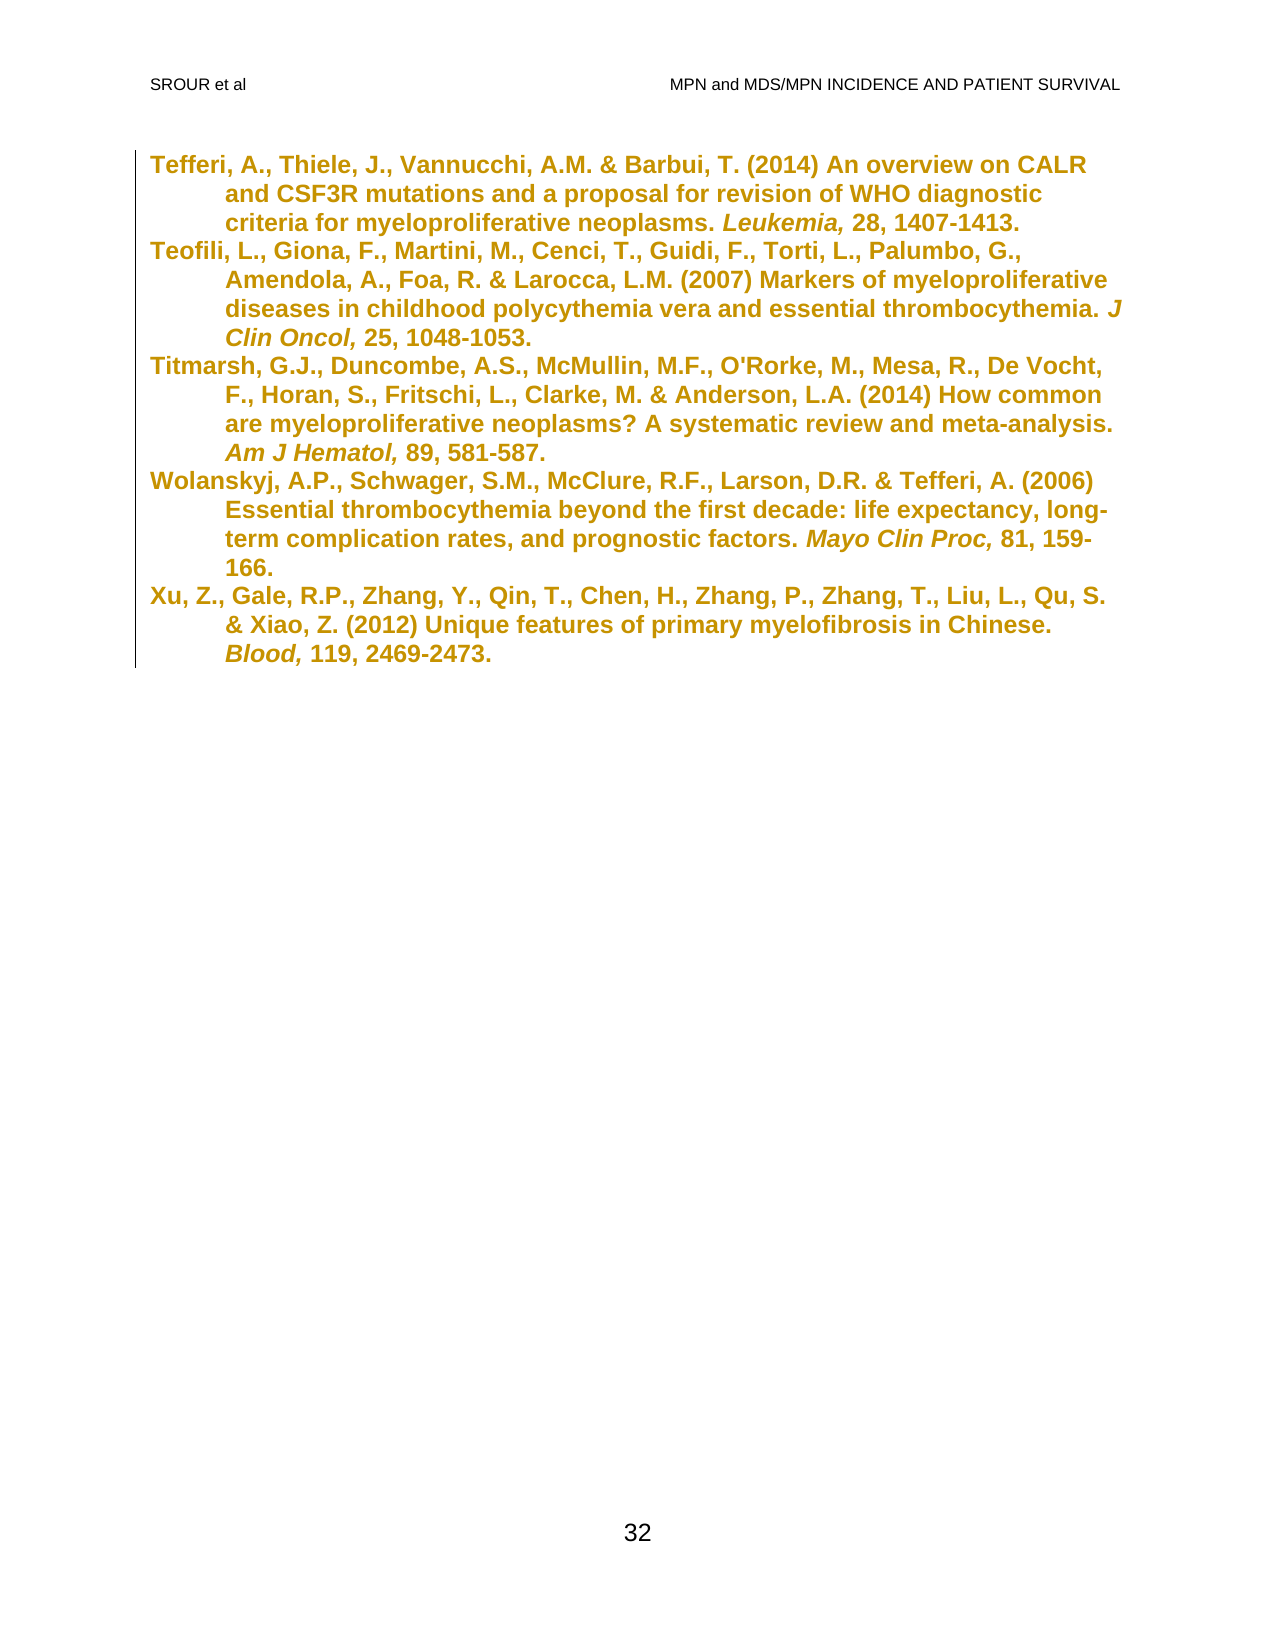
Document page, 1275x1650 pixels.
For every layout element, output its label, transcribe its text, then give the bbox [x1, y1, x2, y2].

text Wolanskyj, A.P., Schwager, S.M., McClure, R.F., Larson, D.R. & Tefferi, A. (2006) Essential thrombocythemia beyond the first decade: life expectancy, long-term complication rates, and prognostic factors. Mayo Clin Proc, 81, 159-166. [150, 466, 1125, 581]
text Teofili, L., Giona, F., Martini, M., Cenci, T., Guidi, F., Torti, L., Palumbo, G., Amendola, A., Foa, R. & Larocca, L.M. (2007) Markers of myeloproliferative diseases in childhood polycythemia vera and essential thrombocythemia. J Clin Oncol, 25, 1048-1053. [150, 236, 1125, 351]
text Titmarsh, G.J., Duncombe, A.S., McMullin, M.F., O'Rorke, M., Mesa, R., De Vocht, F., Horan, S., Fritschi, L., Clarke, M. & Anderson, L.A. (2014) How common are myeloproliferative neoplasms? A systematic review and meta-analysis. Am J Hematol, 89, 581-587. [150, 351, 1125, 466]
text Tefferi, A., Thiele, J., Vannucchi, A.M. & Barbui, T. (2014) An overview on CALR and CSF3R mutations and a proposal for revision of WHO diagnostic criteria for myeloproliferative neoplasms. Leukemia, 28, 1407-1413. [150, 150, 1125, 236]
text Xu, Z., Gale, R.P., Zhang, Y., Qin, T., Chen, H., Zhang, P., Zhang, T., Liu, L., Qu, S. & Xiao, Z. (2012) Unique features of primary myelofibrosis in Chinese. Blood, 119, 2469-2473. [150, 581, 1125, 667]
